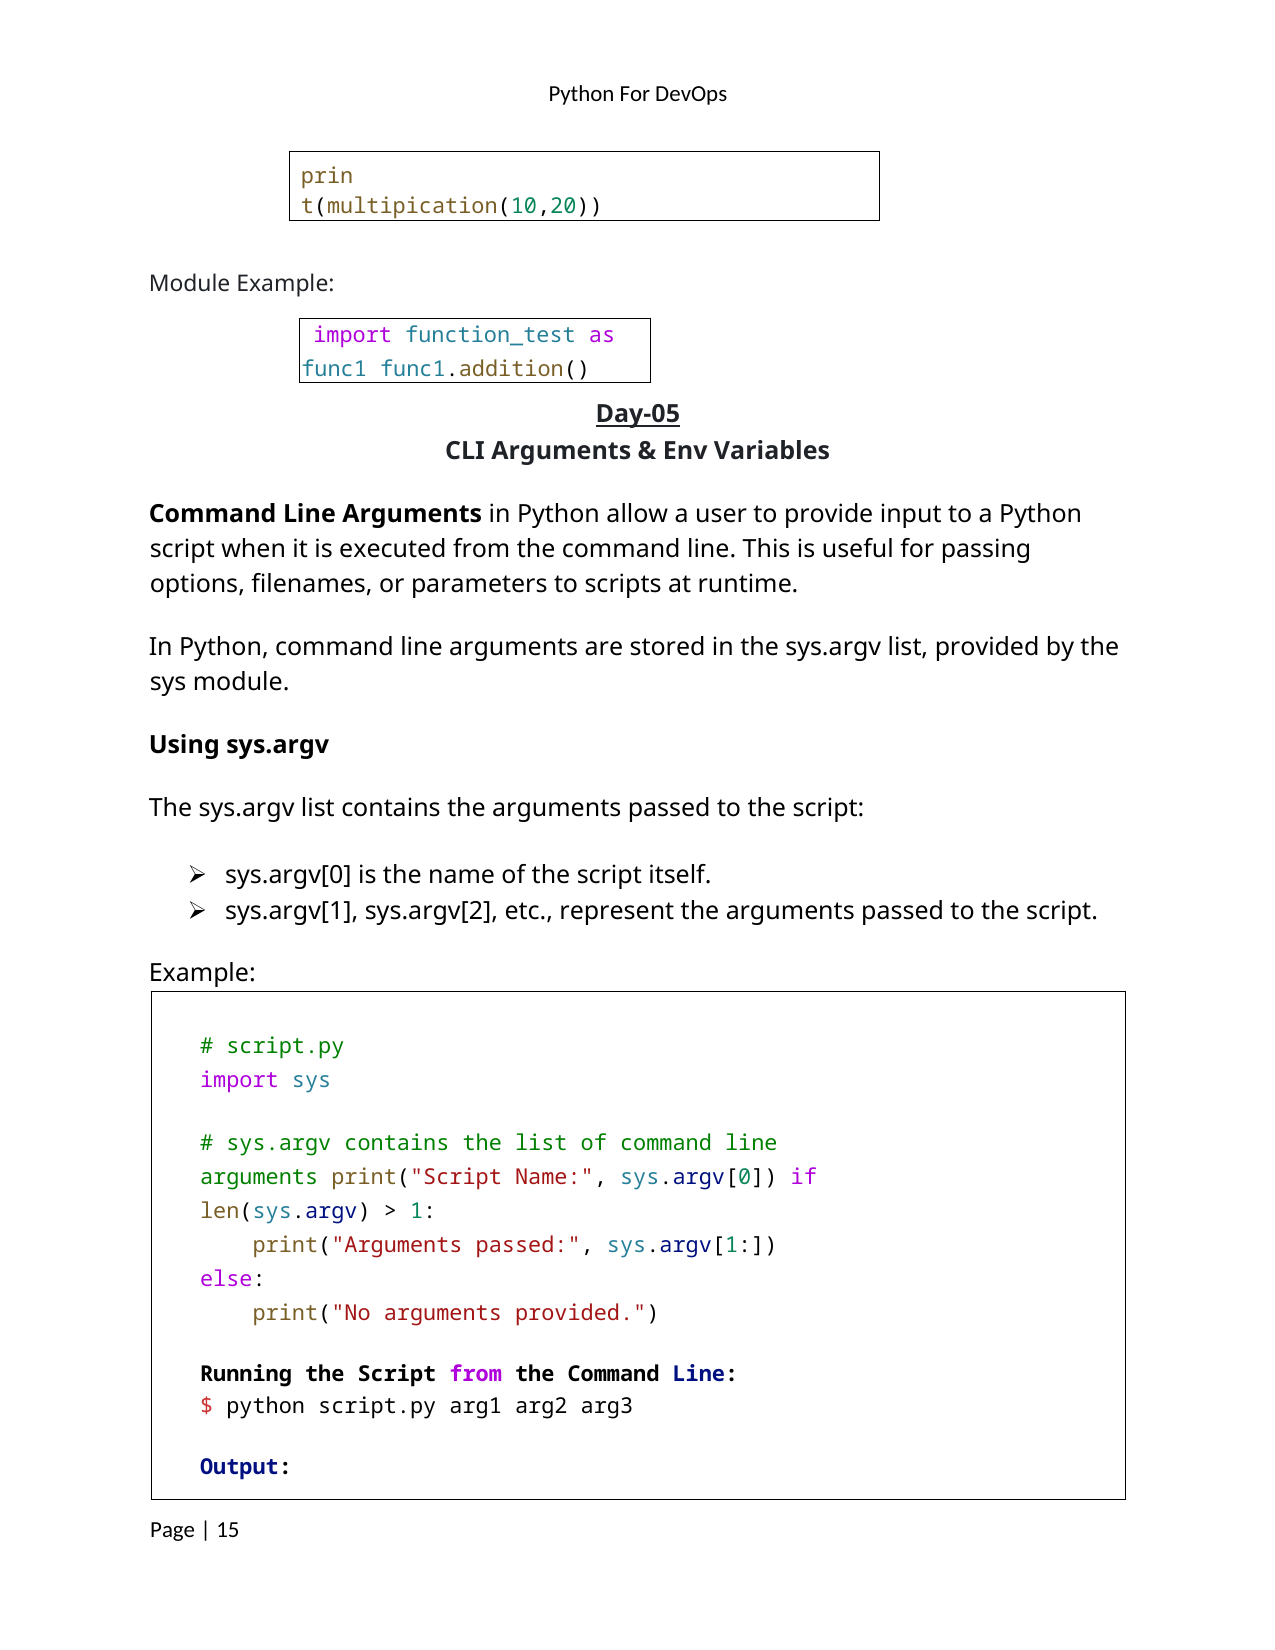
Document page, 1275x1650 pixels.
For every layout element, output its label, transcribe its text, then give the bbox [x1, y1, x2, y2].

subtitle Day-05 [150, 396, 1125, 430]
text Module Example: [148, 267, 1126, 298]
list sys.argv[0] is the name of the script itself. [187, 857, 1125, 891]
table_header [152, 992, 1125, 1499]
text Command Line Arguments in Python allow a user to provide input to a Python script when it is executed from the command line. This is useful for passing options, filenames, or parameters to scripts at runtime. [148, 496, 1125, 599]
text The sys.argv list contains the arguments passed to the script: [148, 790, 1125, 824]
text import function_test as func1 func1.addition() [300, 319, 650, 382]
list sys.argv[1], sys.argv[2], etc., represent the arguments passed to the script. [187, 892, 1125, 926]
subtitle CLI Arguments & Env Variables [150, 433, 1125, 467]
text In Python, command line arguments are stored in the sys.argv list, provided by the sys module. [148, 628, 1125, 697]
text Example: [148, 955, 1125, 989]
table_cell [290, 152, 879, 219]
subtitle Using sys.argv [148, 727, 1132, 761]
